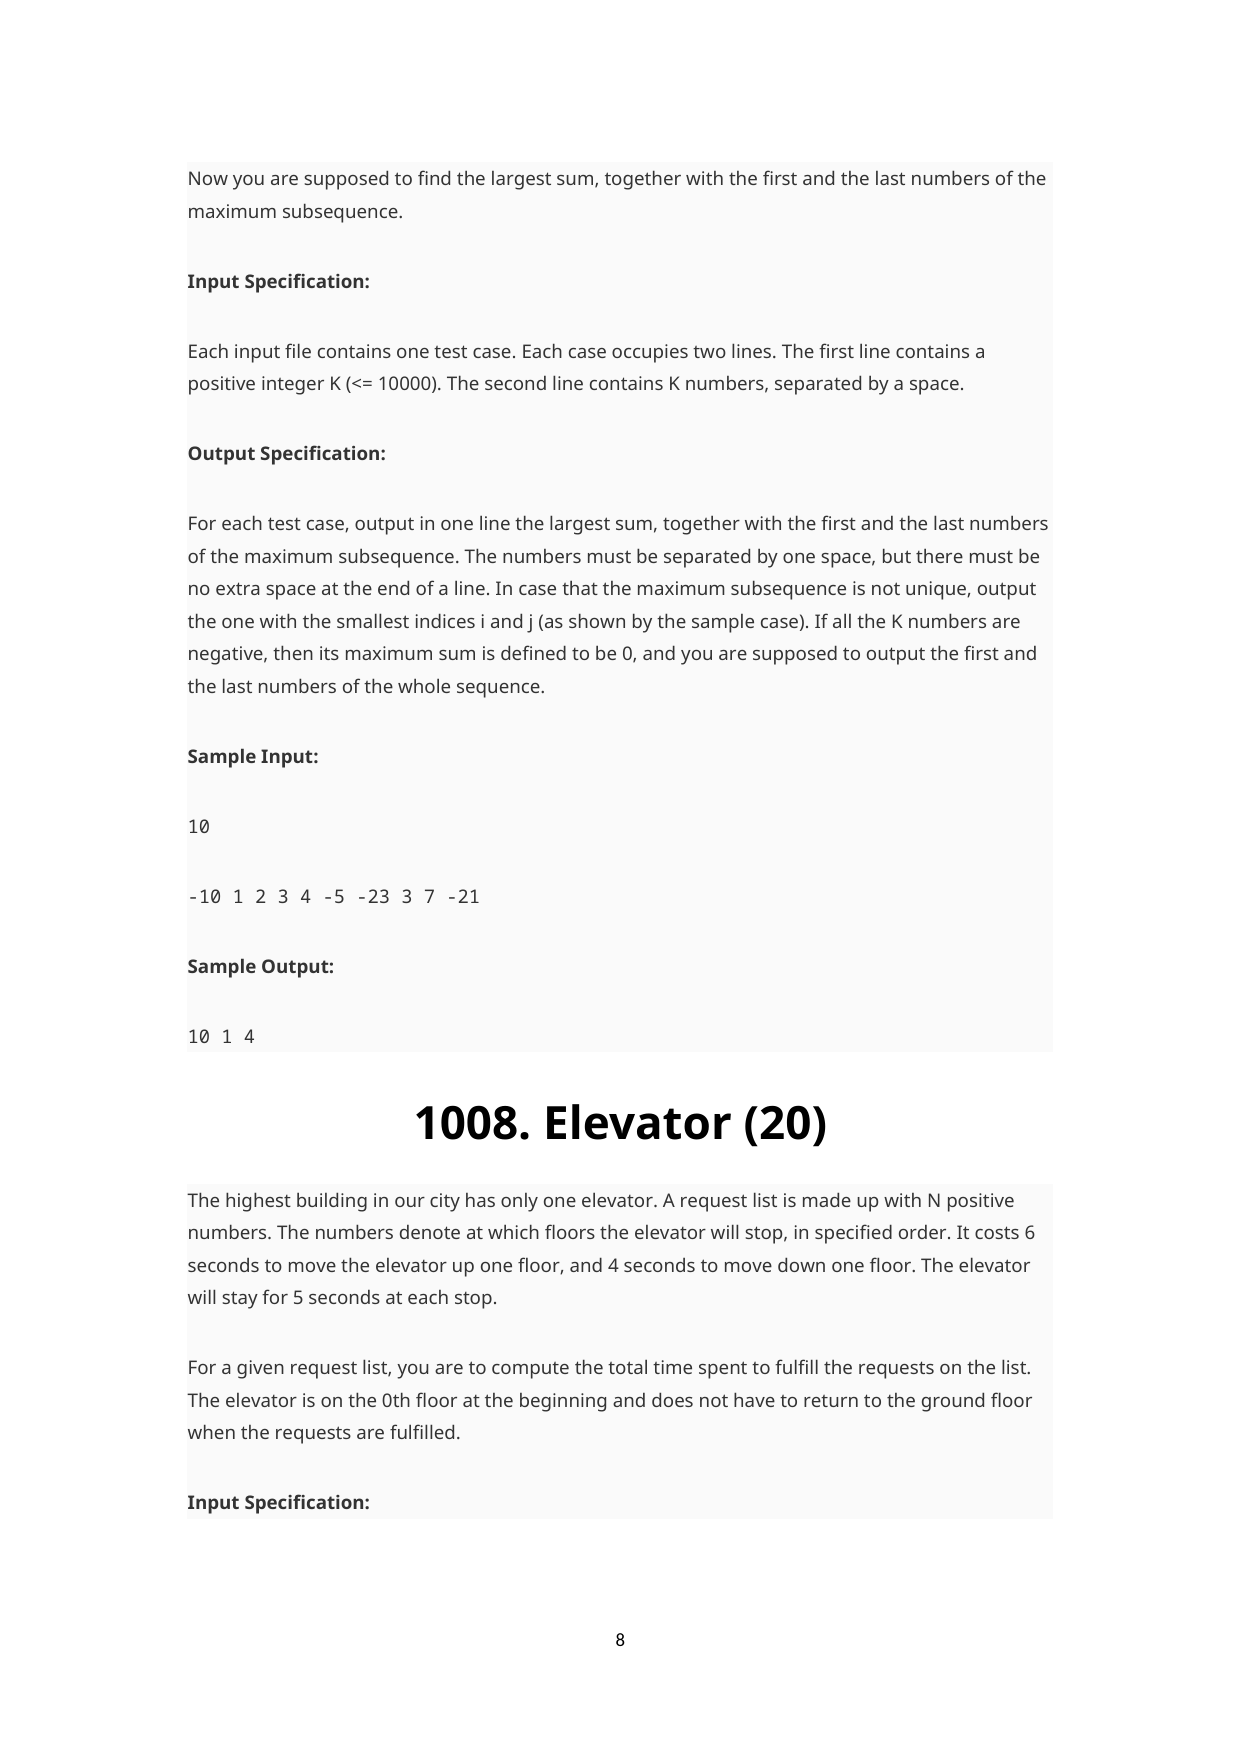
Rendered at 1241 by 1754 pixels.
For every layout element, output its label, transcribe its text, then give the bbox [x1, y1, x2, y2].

text 10 1 4 [187, 1019, 1053, 1052]
text Each input file contains one test case. Each case occupies two lines. The first line contains a positive integer K (<= 10000). The second line contains K numbers, separated by a space. [187, 334, 1053, 399]
subtitle 1008. Elevator (20) [187, 1089, 1053, 1154]
text Sample Output: [187, 949, 1053, 982]
text Output Specification: [187, 437, 1053, 469]
text Sample Input: [187, 739, 1053, 772]
text The highest building in our city has only one elevator. A request list is made up with N positive numbers. The numbers denote at which floors the elevator will stop, in specified order. It costs 6 seconds to move the elevator up one floor, and 4 seconds to move down one floor. The elevator will stay for 5 seconds at each stop. [187, 1184, 1053, 1314]
text 10 [187, 809, 1053, 842]
text For each test case, output in one line the largest sum, together with the first and the last numbers of the maximum subsequence. The numbers must be separated by one space, but there must be no extra space at the end of a line. In case that the maximum subsequence is not unique, output the one with the smallest indices i and j (as shown by the sample case). If all the K numbers are negative, then its maximum sum is defined to be 0, and you are supposed to output the first and the last numbers of the whole sequence. [187, 507, 1053, 702]
text Now you are supposed to find the largest sum, together with the first and the last numbers of the maximum subsequence. [187, 162, 1053, 227]
text For a given request list, you are to compute the total time spent to fulfill the requests on the list. The elevator is on the 0th floor at the beginning and does not have to return to the ground floor when the requests are fulfilled. [187, 1351, 1053, 1449]
text Input Specification: [187, 264, 1053, 297]
text -10 1 2 3 4 -5 -23 3 7 -21 [187, 879, 1053, 912]
text Input Specification: [187, 1486, 1053, 1519]
